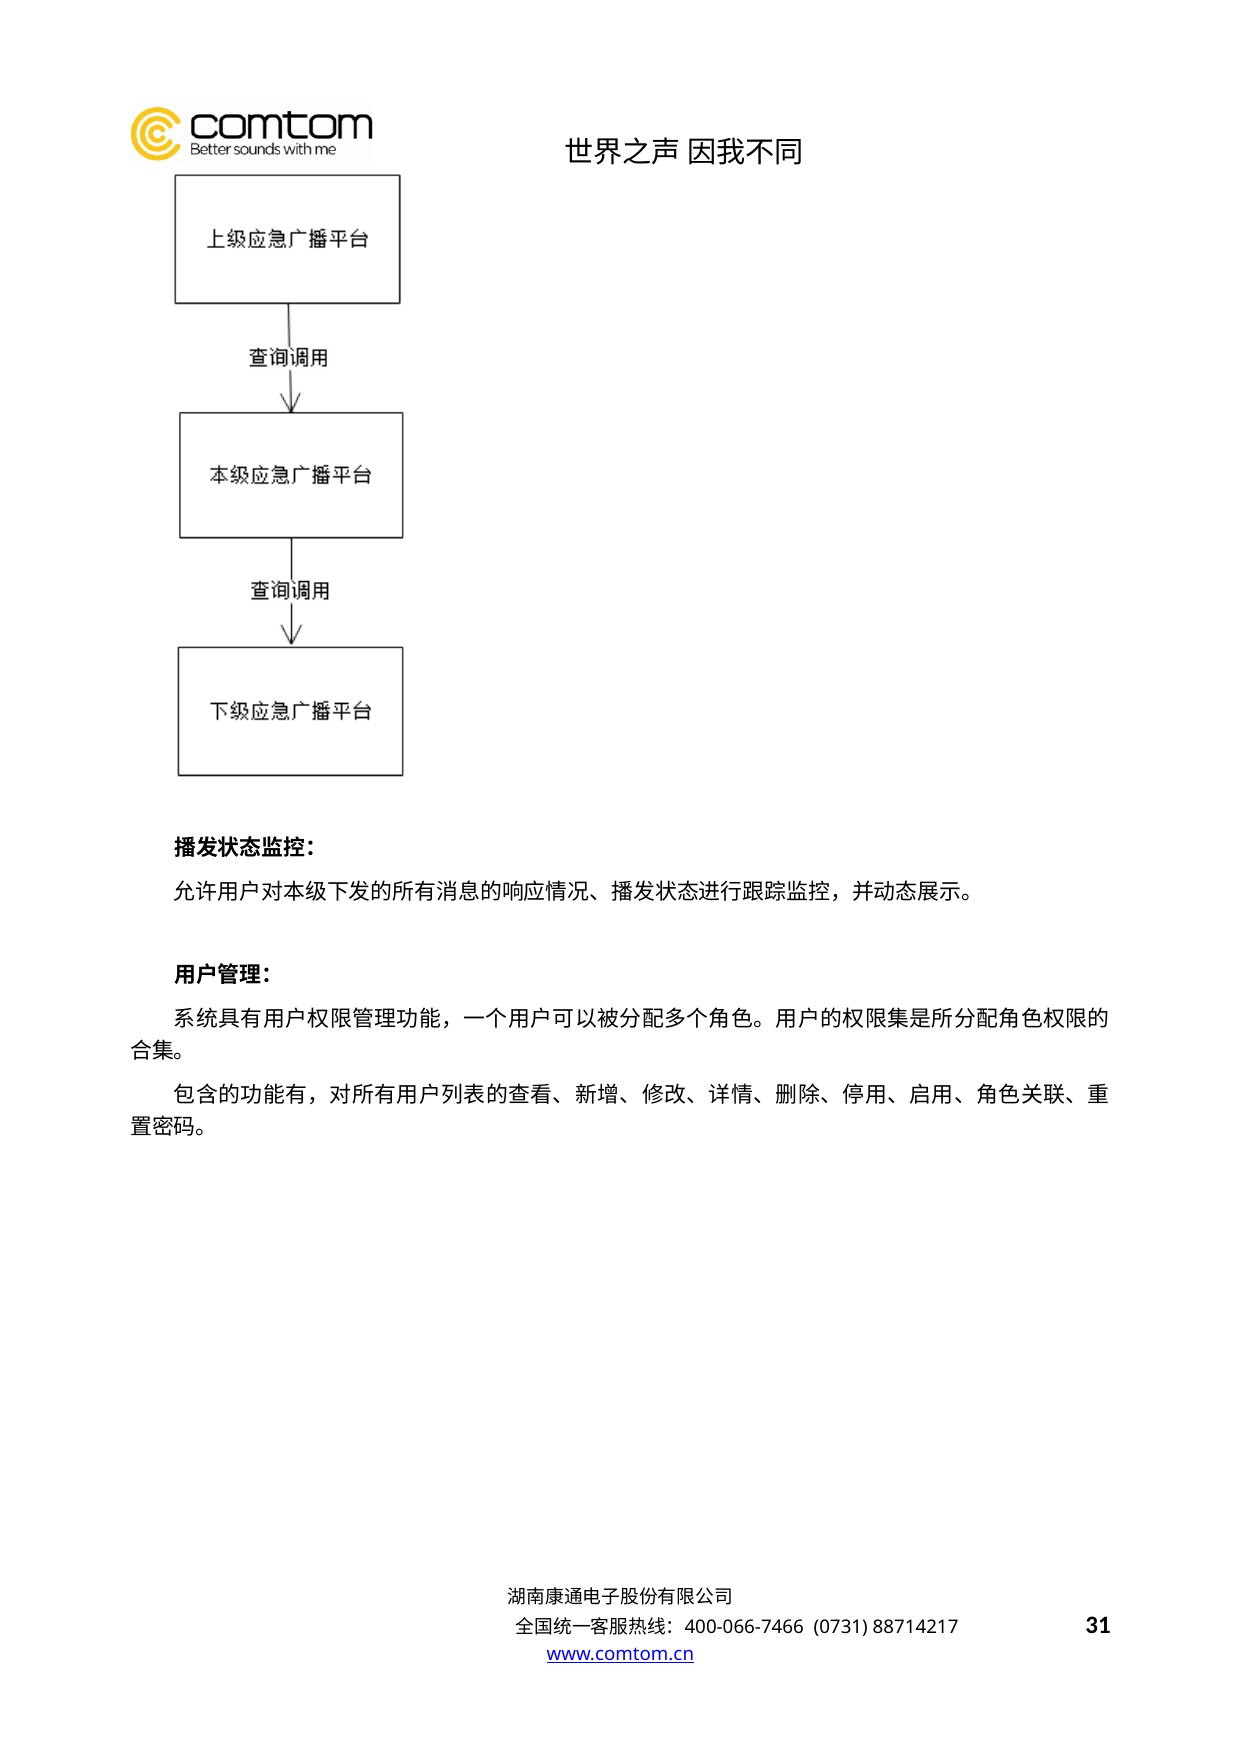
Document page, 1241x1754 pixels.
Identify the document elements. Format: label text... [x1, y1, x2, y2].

text 包含的功能有，对所有用户列表的查看、新增、修改、详情、删除、停用、启用、角色关联、重置密码。 [130, 1077, 1110, 1140]
text 播发状态监控： [130, 829, 1110, 861]
text 系统具有用户权限管理功能，一个用户可以被分配多个角色。用户的权限集是所分配角色权限的合集。 [130, 1001, 1110, 1064]
text 允许用户对本级下发的所有消息的响应情况、播发状态进行跟踪监控，并动态展示。 [130, 874, 1110, 905]
picture [129, 103, 374, 163]
picture [173, 173, 404, 778]
text 用户管理： [130, 957, 1110, 989]
